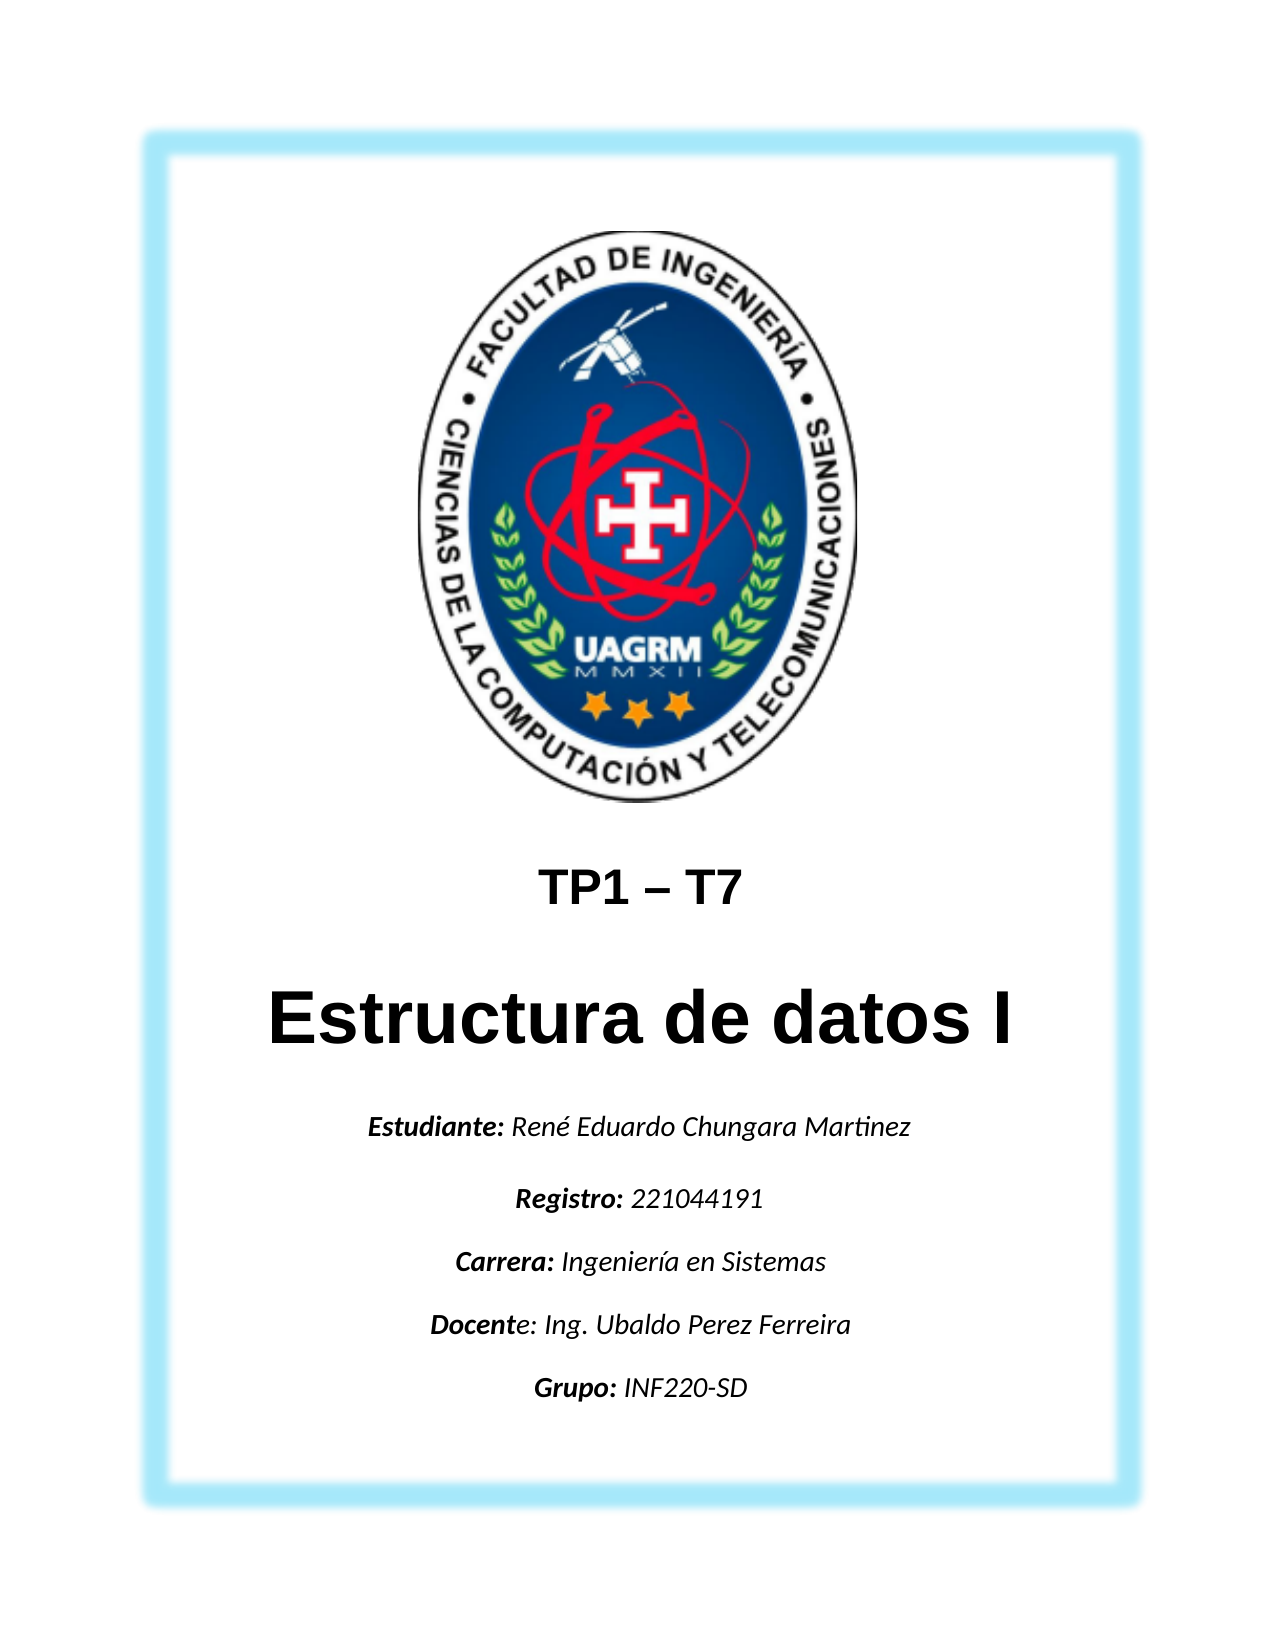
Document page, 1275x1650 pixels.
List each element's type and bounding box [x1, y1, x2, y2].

picture [130, 120, 1153, 1521]
